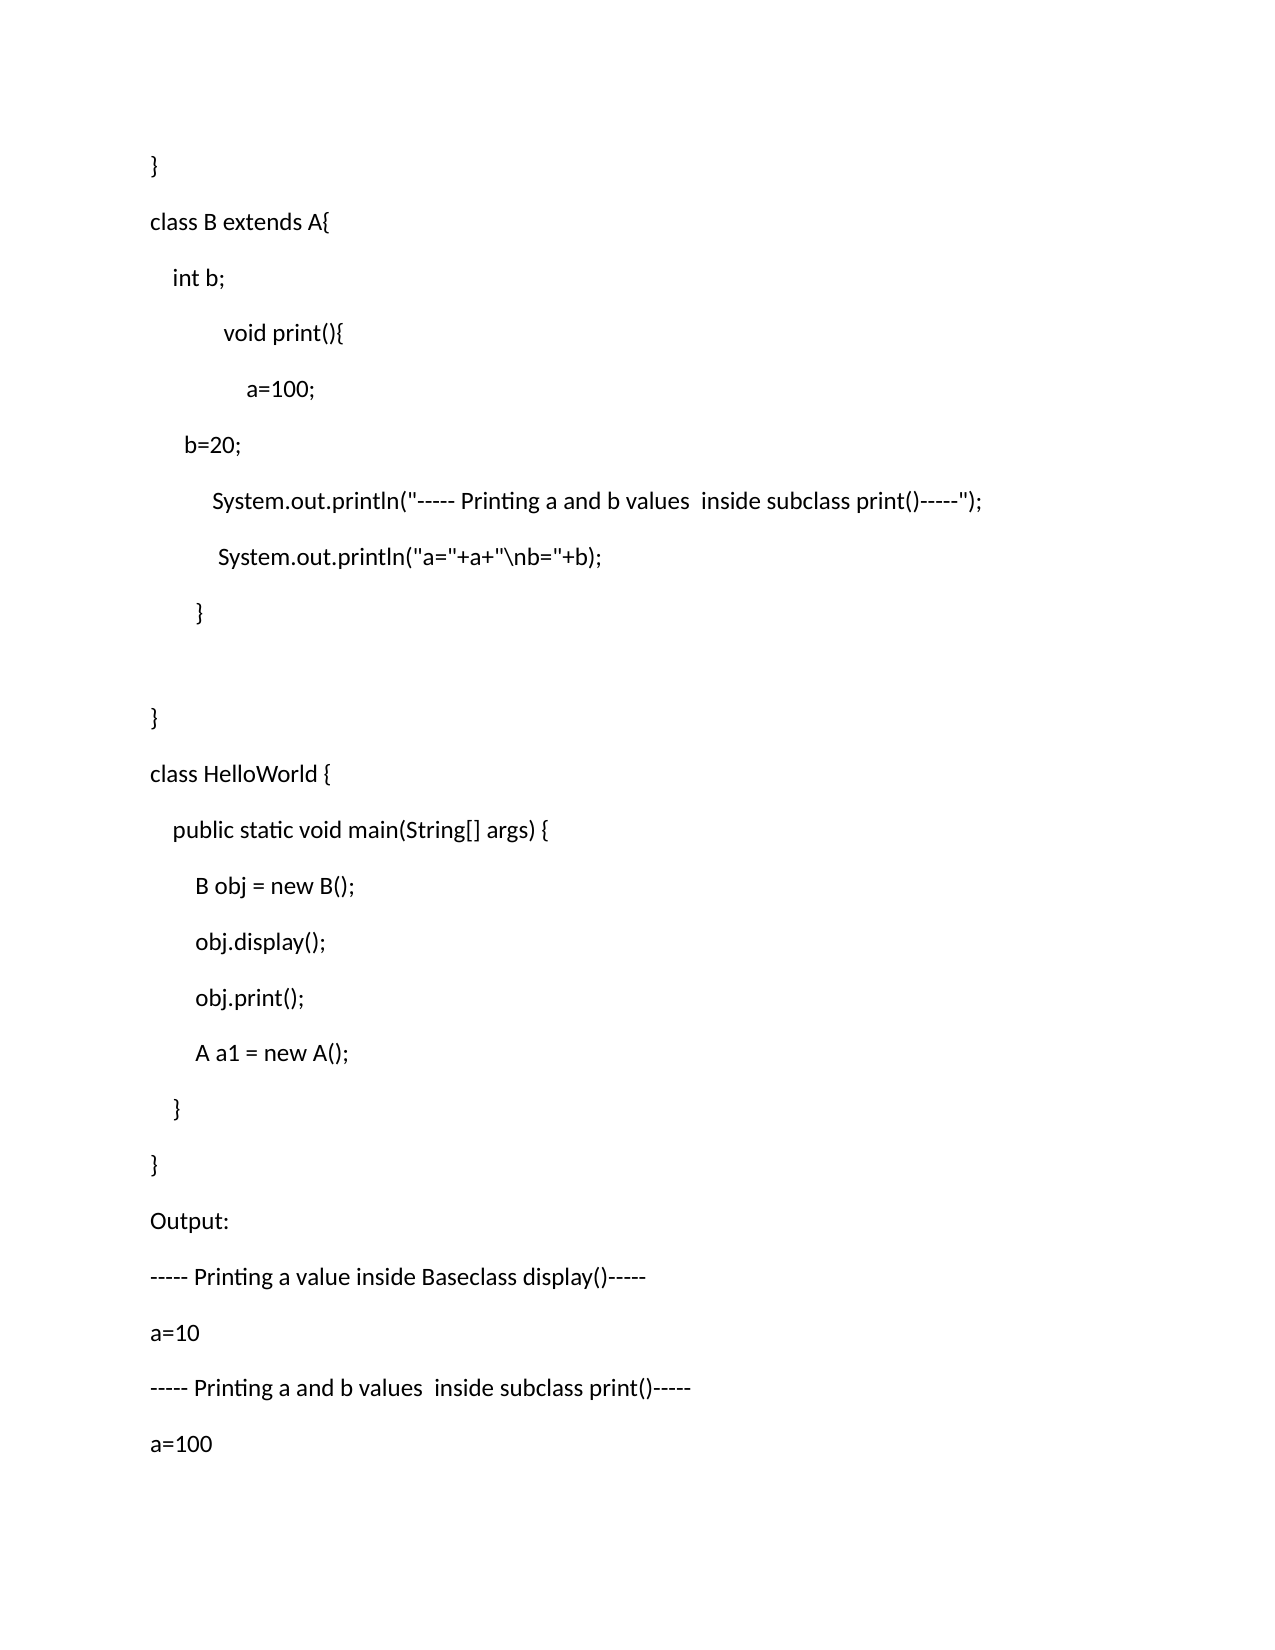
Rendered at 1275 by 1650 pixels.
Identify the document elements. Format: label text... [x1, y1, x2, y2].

text } [150, 702, 1125, 733]
text } [150, 1149, 1125, 1180]
text int b; [150, 262, 1125, 292]
text } [150, 150, 1125, 181]
text class B extends A{ [150, 206, 1125, 236]
text class HelloWorld { [150, 758, 1125, 789]
text ----- Printing a value inside Baseclass display()----- [150, 1261, 1125, 1291]
text a=100; [150, 373, 1125, 404]
text System.out.println("a="+a+"\nb="+b); [150, 541, 1125, 571]
text public static void main(String[] args) { [150, 814, 1125, 845]
text a=10 [150, 1317, 1125, 1347]
text b=20; [150, 429, 1125, 460]
text } [150, 597, 1125, 627]
text B obj = new B(); [150, 870, 1125, 901]
text obj.print(); [150, 982, 1125, 1012]
text System.out.println("----- Printing a and b values inside subclass print()-----"); [150, 485, 1125, 516]
text void print(){ [150, 317, 1125, 348]
text } [150, 1093, 1125, 1124]
text a=100 [150, 1428, 1125, 1459]
text A a1 = new A(); [150, 1037, 1125, 1068]
text Output: [150, 1205, 1125, 1236]
text obj.display(); [150, 926, 1125, 956]
text ----- Printing a and b values inside subclass print()----- [150, 1372, 1125, 1403]
